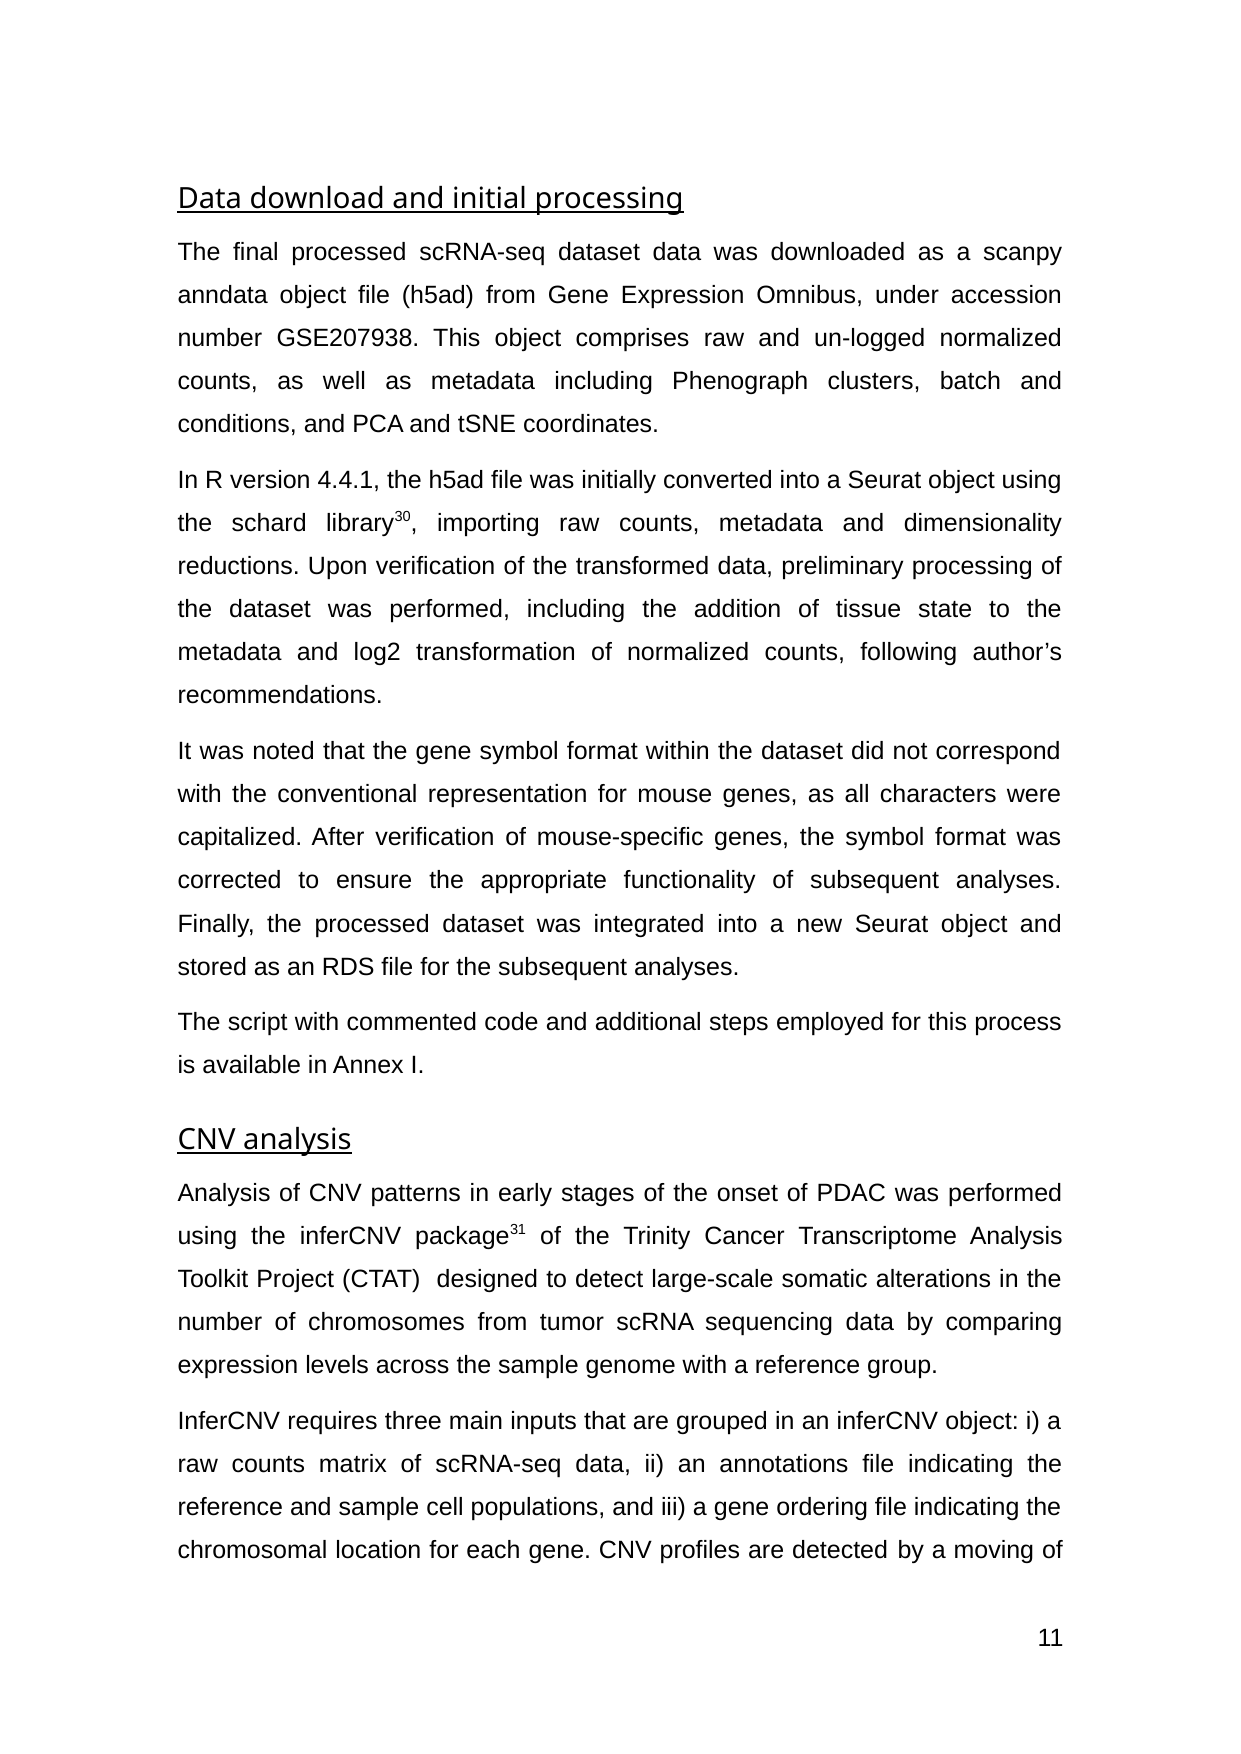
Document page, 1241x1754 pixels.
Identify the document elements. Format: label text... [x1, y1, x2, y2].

text The script with commented code and additional steps employed for this process is available in Annex I. [177, 1007, 1063, 1079]
subtitle Data download and initial processing [177, 177, 1063, 217]
subtitle CNV analysis [177, 1118, 1063, 1158]
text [177, 1406, 1063, 1564]
text In R version 4.4.1, the h5ad file was initially converted into a Seurat object using the schard library30, importing raw counts, metadata and dimensionality reductions. Upon verification of the transformed data, preliminary processing of the dataset was performed, including the addition of tissue state to the metadata and log2 transformation of normalized counts, following author’s recommendations. [177, 465, 1063, 709]
text It was noted that the gene symbol format within the dataset did not correspond with the conventional representation for mouse genes, as all characters were capitalized. After verification of mouse-specific genes, the symbol format was corrected to ensure the appropriate functionality of subsequent analyses. Finally, the processed dataset was integrated into a new Seurat object and stored as an RDS file for the subsequent analyses. [177, 736, 1063, 980]
text The final processed scRNA-seq dataset data was downloaded as a scanpy anndata object file (h5ad) from Gene Expression Omnibus, under accession number GSE207938. This object comprises raw and un-logged normalized counts, as well as metadata including Phenograph clusters, batch and conditions, and PCA and tSNE coordinates. [177, 237, 1063, 438]
text Analysis of CNV patterns in early stages of the onset of PDAC was performed using the inferCNV package31 of the Trinity Cancer Transcriptome Analysis Toolkit Project (CTAT) designed to detect large-scale somatic alterations in the number of chromosomes from tumor scRNA sequencing data by comparing expression levels across the sample genome with a reference group. [177, 1178, 1063, 1379]
